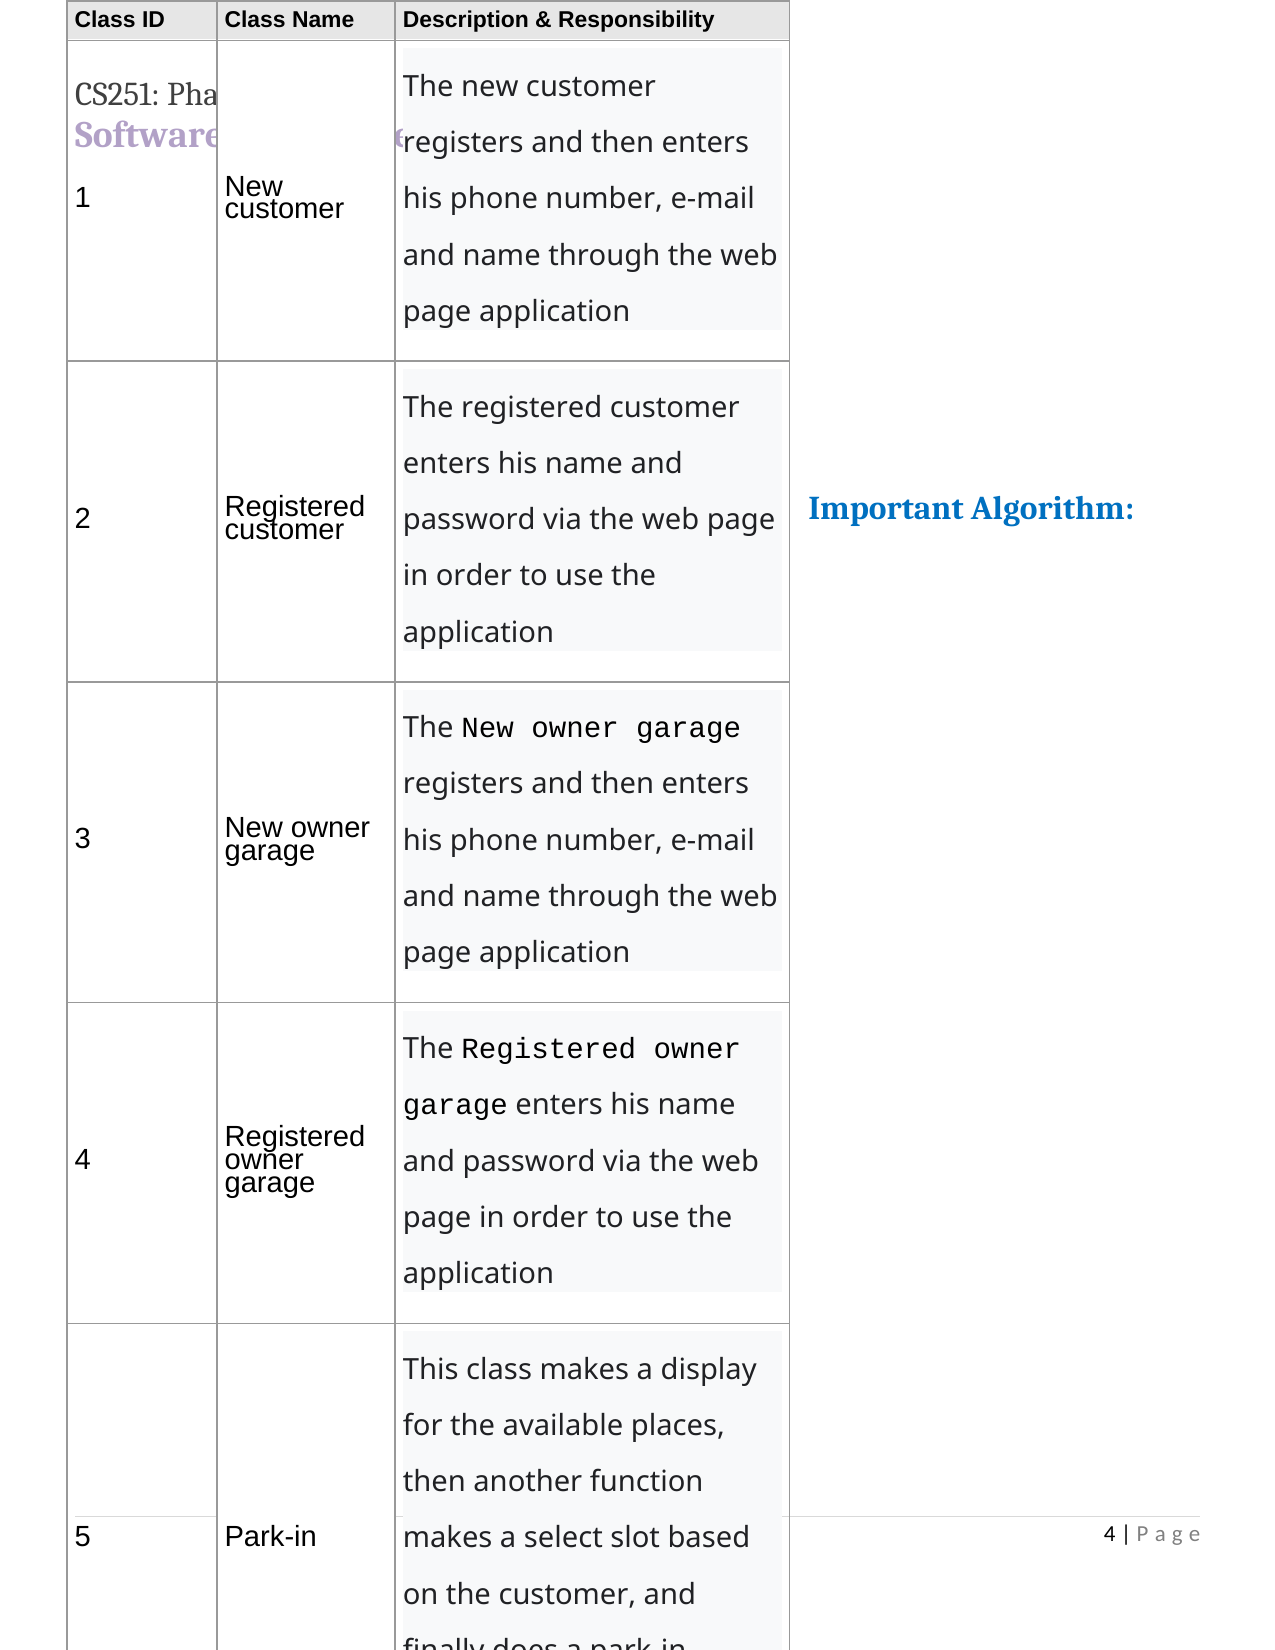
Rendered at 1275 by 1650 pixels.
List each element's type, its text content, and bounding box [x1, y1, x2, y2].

table_cell Registered owner garage [218, 1003, 394, 1322]
table_cell 4 [68, 1003, 216, 1322]
table_cell 2 [68, 362, 216, 681]
table_header Class Name [218, 2, 394, 39]
table_cell New customer [218, 41, 394, 360]
table_cell Park-in [218, 1324, 394, 1650]
table_cell 1 [68, 41, 216, 360]
table_cell The new customer registers and then enters his phone number, e-mail and name through the web page application [396, 41, 789, 360]
table_header Description & Responsibility [396, 2, 789, 39]
table_cell The New owner garage registers and then enters his phone number, e-mail and name through the web page application [396, 683, 789, 1002]
table_cell This class makes a display for the available places, then another function makes a select slot based on the customer, and finally does a park-in operation. [396, 1324, 789, 1650]
table_cell 3 [68, 683, 216, 1002]
subtitle Important Algorithm: [790, 489, 1200, 528]
table_cell 5 [68, 1324, 216, 1650]
table_header Class ID [68, 2, 216, 39]
table_cell The registered customer enters his name and password via the web page in order to use the application [396, 362, 789, 681]
table_cell The Registered owner garage enters his name and password via the web page in order to use the application [396, 1003, 789, 1322]
table_cell Registered customer [218, 362, 394, 681]
table_cell New owner garage [218, 683, 394, 1002]
